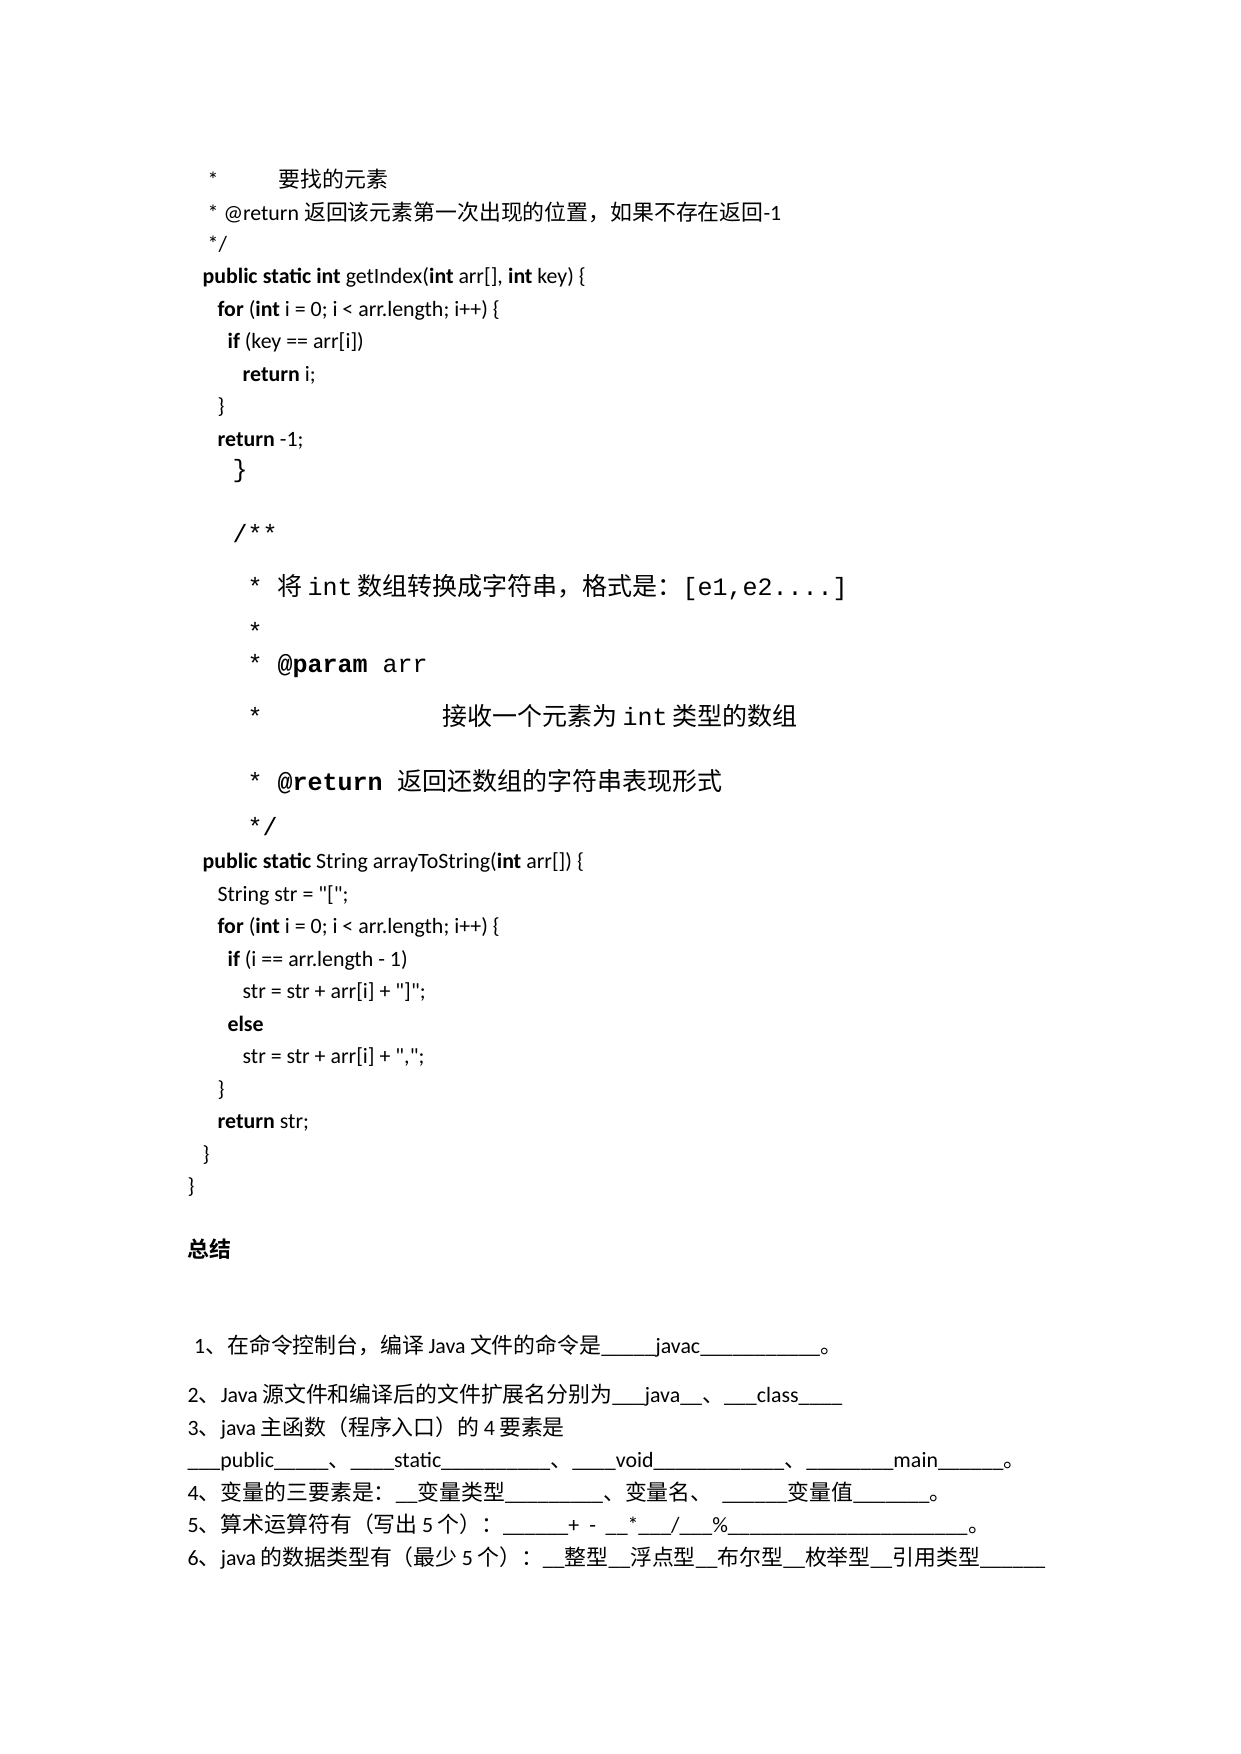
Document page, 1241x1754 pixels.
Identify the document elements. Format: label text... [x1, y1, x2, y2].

text /** [187, 519, 1053, 552]
text public static String arrayToString(int arr[]) { [187, 844, 1053, 877]
text 2、Java源文件和编译后的文件扩展名分别为___java__、___class____ [187, 1377, 1053, 1409]
subtitle 总结 [187, 1231, 1053, 1264]
text * @param arr [187, 649, 1053, 682]
text } [187, 389, 1053, 422]
text * 要找的元素 [187, 162, 1053, 194]
text */ [187, 812, 1053, 844]
text } [187, 1072, 1053, 1104]
text for (int i = 0; i < arr.length; i++) { [187, 909, 1053, 942]
text if (i == arr.length - 1) [187, 942, 1053, 974]
text else [187, 1007, 1053, 1039]
text 4、变量的三要素是：__变量类型_________、变量名、 ______变量值_______。 [187, 1474, 1053, 1507]
text } [187, 1137, 1053, 1169]
text return -1; [187, 422, 1053, 454]
text str = str + arr[i] + ","; [187, 1039, 1053, 1072]
text return str; [187, 1104, 1053, 1137]
text return i; [187, 357, 1053, 389]
text */ [187, 227, 1053, 259]
text * 将int数组转换成字符串，格式是：[e1,e2....] [187, 552, 1053, 617]
text String str = "["; [187, 877, 1053, 909]
text } [187, 1169, 1053, 1202]
text if (key == arr[i]) [187, 324, 1053, 357]
text * @return 返回还数组的字符串表现形式 [187, 747, 1053, 812]
text * 接收一个元素为int类型的数组 [187, 682, 1053, 747]
text } [187, 454, 1053, 487]
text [187, 1539, 1053, 1572]
text 1、在命令控制台，编译Java文件的命令是_____javac___________。 [187, 1312, 1053, 1377]
text * @return 返回该元素第一次出现的位置，如果不存在返回-1 [187, 194, 1053, 227]
text str = str + arr[i] + "]"; [187, 974, 1053, 1007]
text public static int getIndex(int arr[], int key) { [187, 259, 1053, 292]
text * [187, 617, 1053, 649]
text for (int i = 0; i < arr.length; i++) { [187, 292, 1053, 324]
text 5、算术运算符有（写出5个）：______+ - __*___/___%______________________。 [187, 1507, 1053, 1539]
text 3、java主函数（程序入口）的4要素是___public_____、____static__________、____void____________、________main______。 [187, 1409, 1053, 1474]
